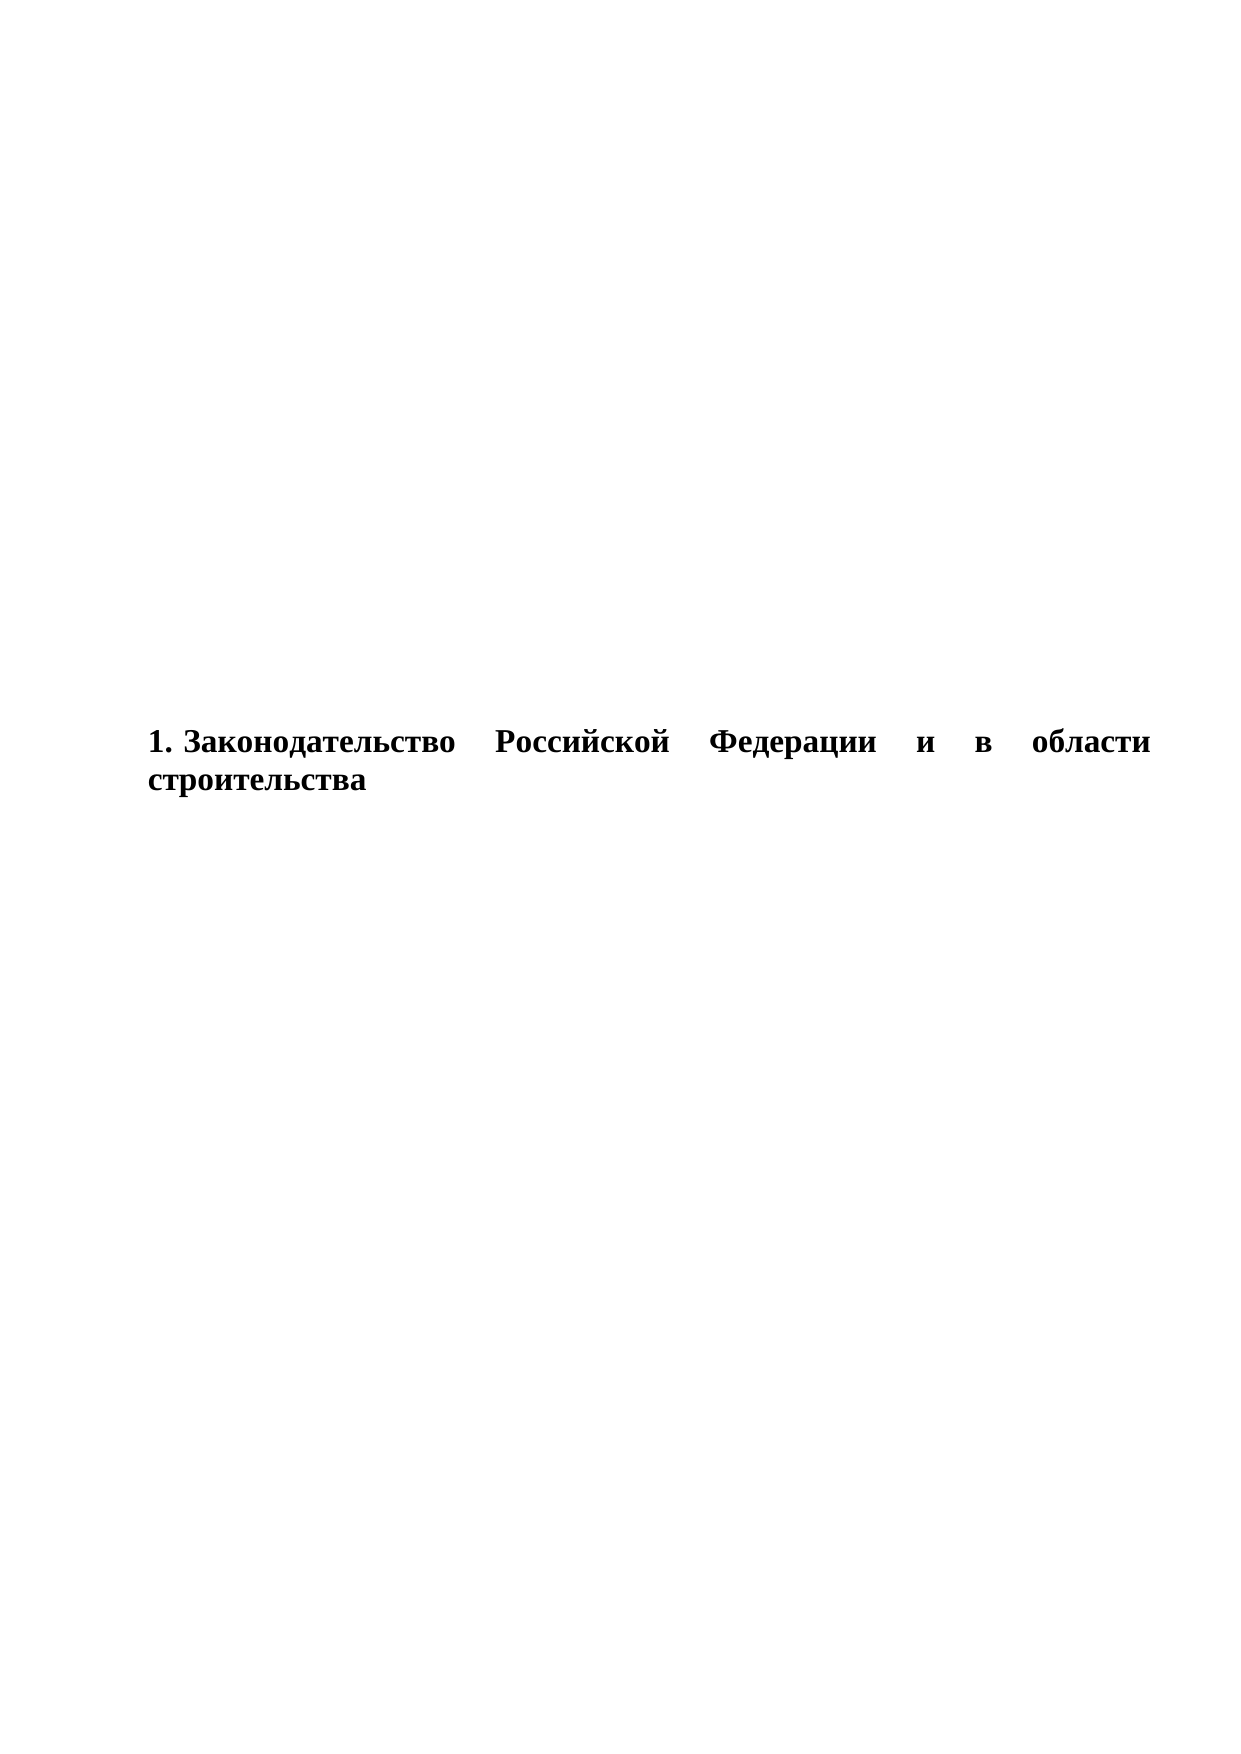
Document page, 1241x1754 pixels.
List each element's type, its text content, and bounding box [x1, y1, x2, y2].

subtitle Законодательство Российской Федерации и в области строительства [148, 721, 1152, 798]
